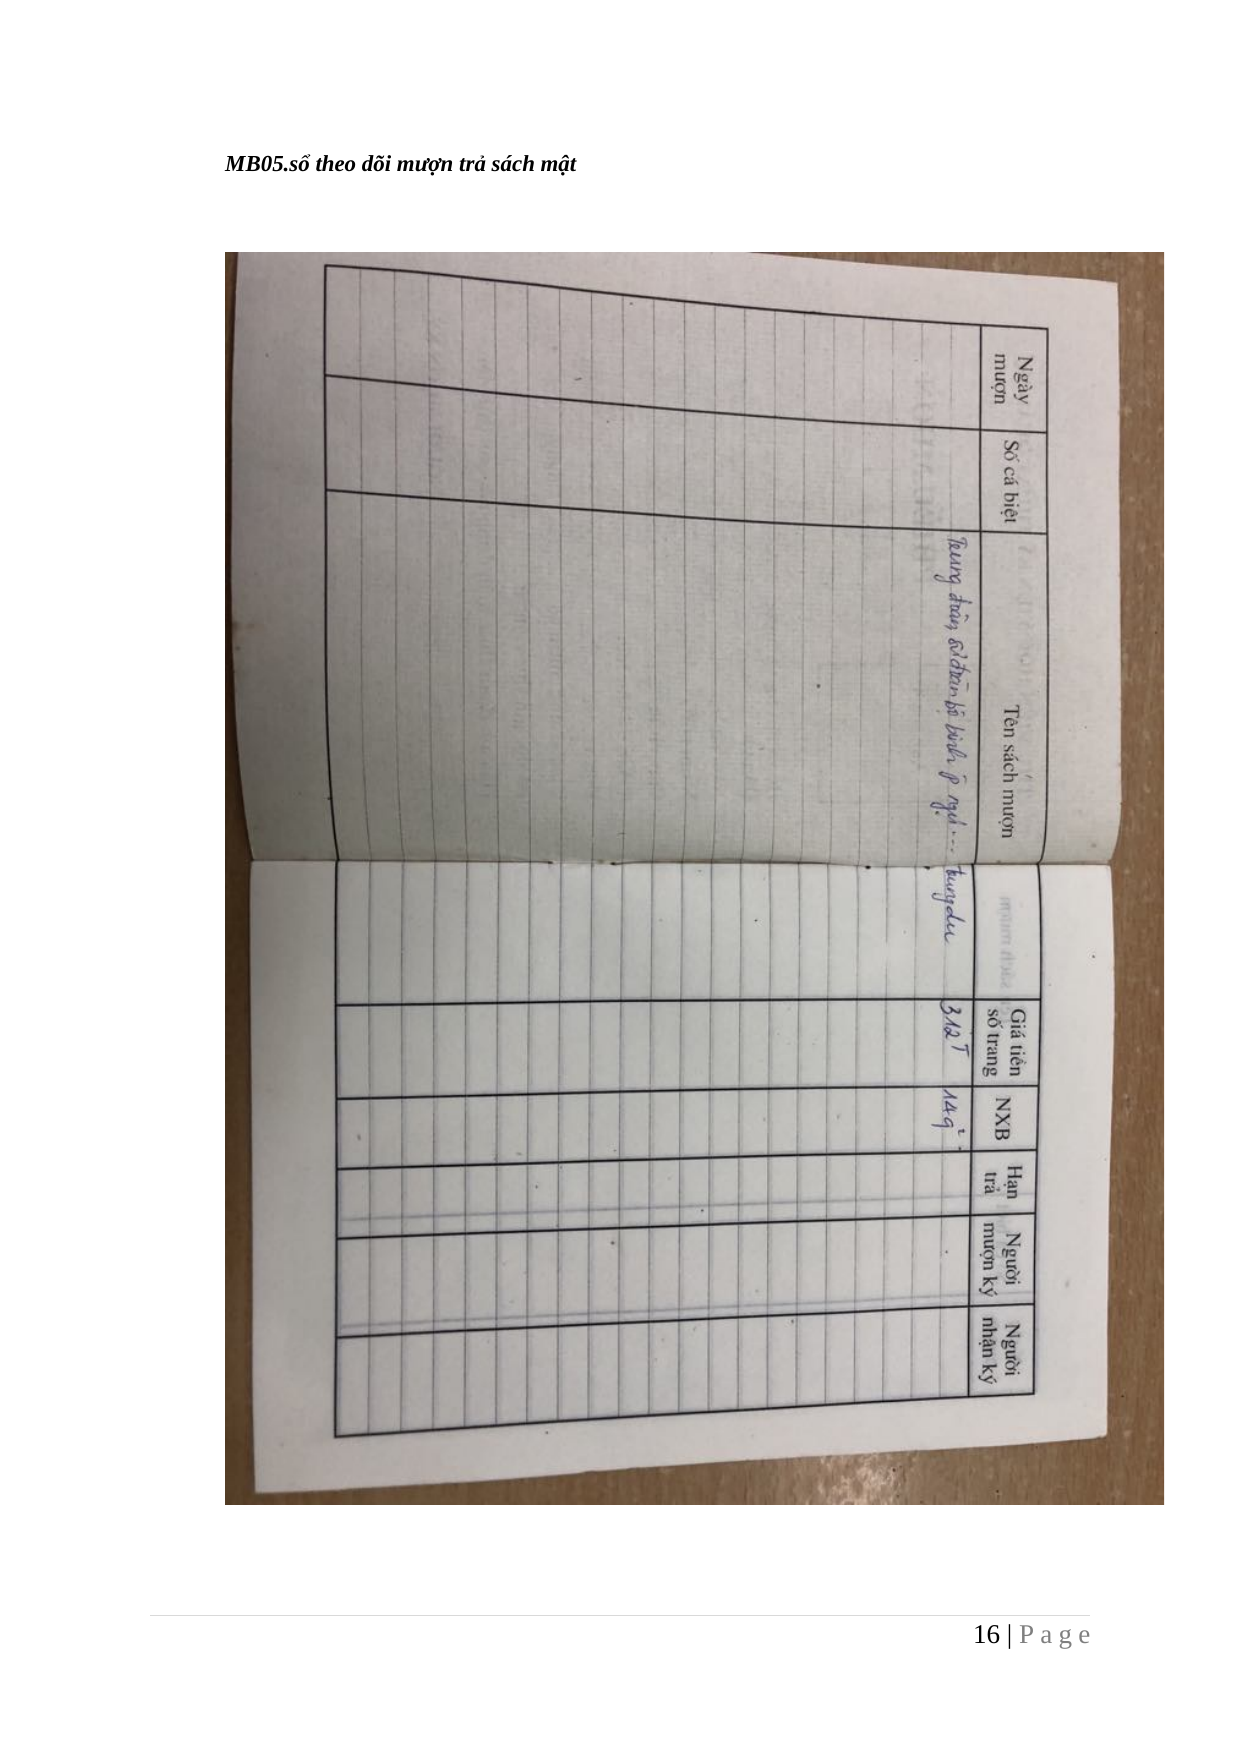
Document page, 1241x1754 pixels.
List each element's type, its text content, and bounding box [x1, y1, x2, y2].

picture [225, 252, 1165, 1505]
text MB05.sổ theo dõi mượn trả sách mật [225, 150, 1090, 176]
